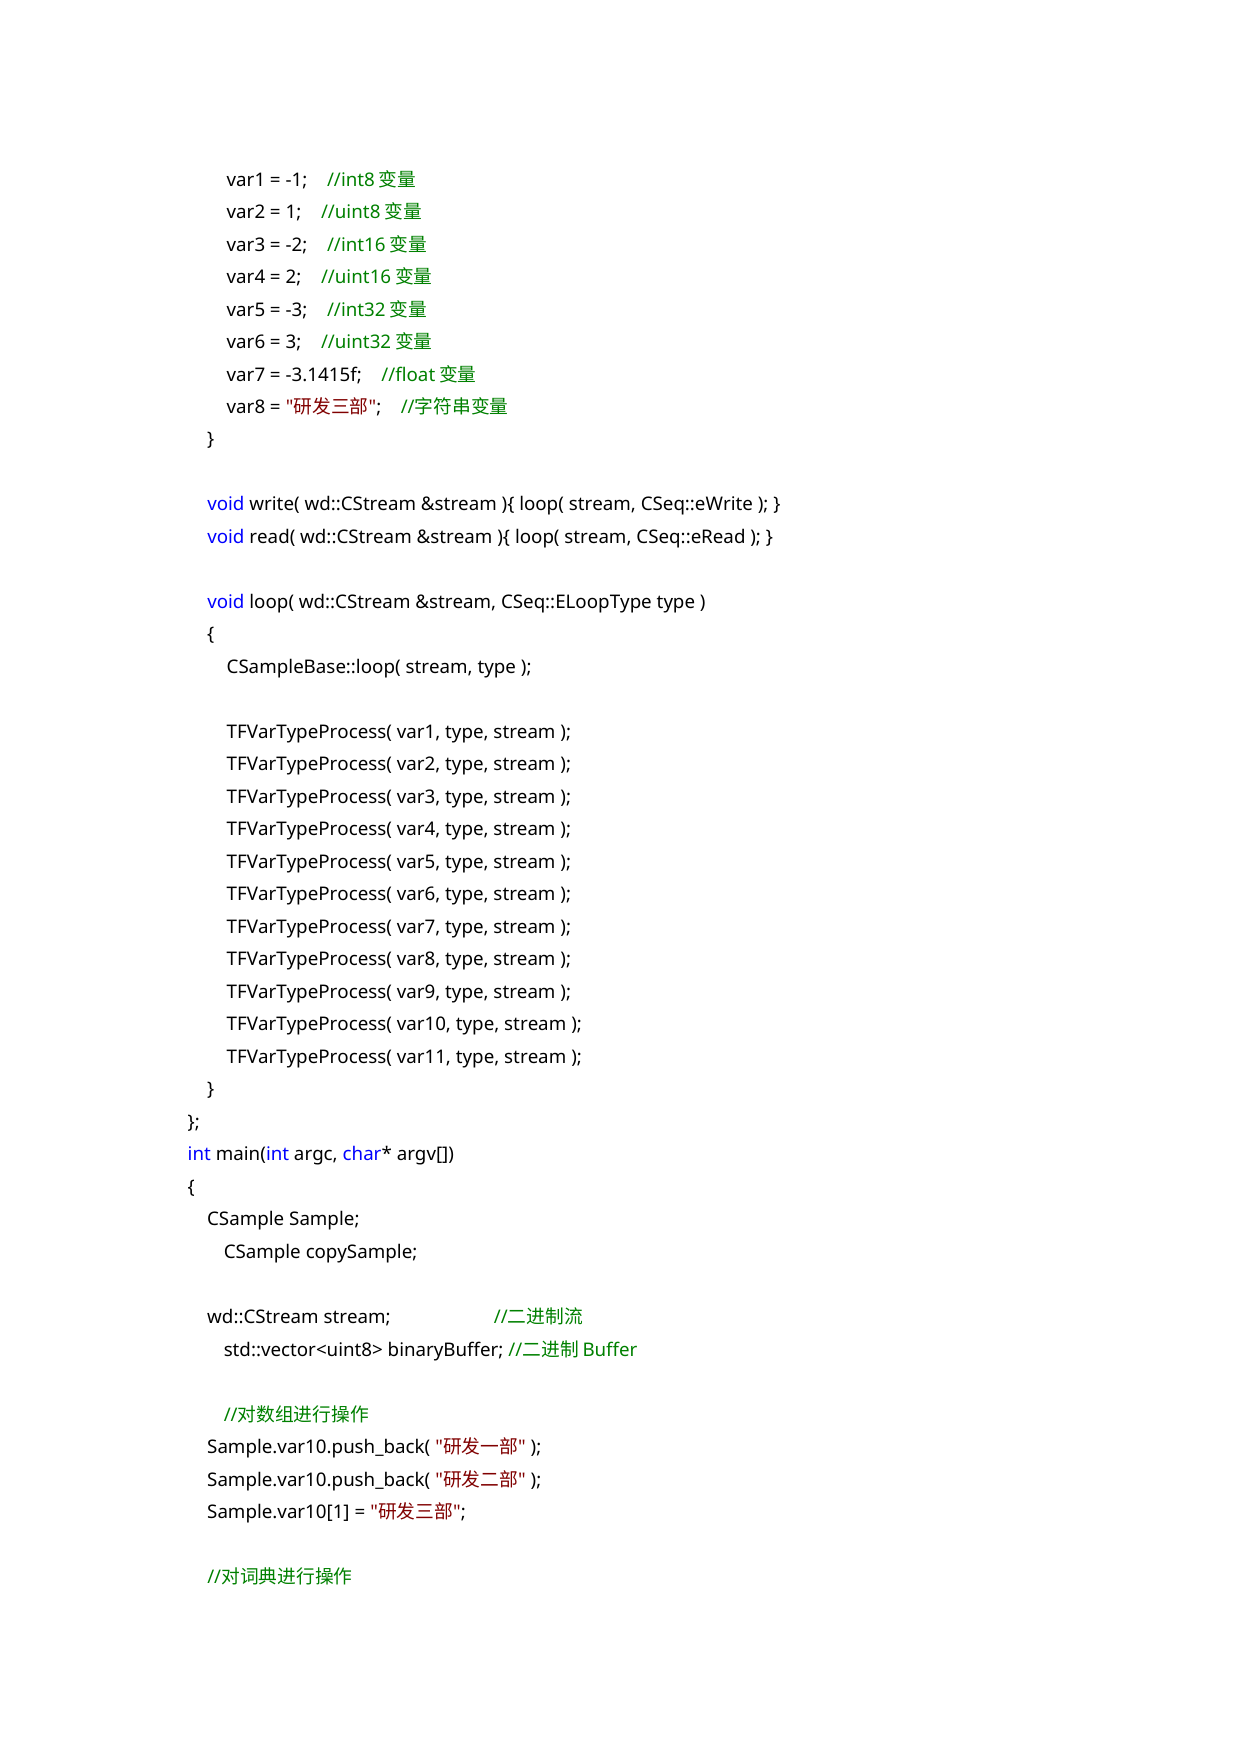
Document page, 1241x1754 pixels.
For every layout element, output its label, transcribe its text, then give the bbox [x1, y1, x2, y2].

text } [187, 422, 1053, 454]
text CSample Sample; [187, 1202, 1053, 1234]
text void loop( wd::CStream &stream, CSeq::ELoopType type ) [187, 584, 1053, 617]
text //对数组进行操作 [187, 1397, 1053, 1429]
text TFVarTypeProcess( var5, type, stream ); [187, 844, 1053, 877]
text void write( wd::CStream &stream ){ loop( stream, CSeq::eWrite ); } [187, 487, 1053, 519]
text Sample.var10.push_back( "研发一部" ); [187, 1429, 1053, 1462]
text wd::CStream stream; //二进制流 [187, 1299, 1053, 1332]
text Sample.var10.push_back( "研发二部" ); [187, 1462, 1053, 1494]
text std::vector<uint8> binaryBuffer; //二进制Buffer [187, 1332, 1053, 1364]
text var8 = "研发三部"; //字符串变量 [187, 389, 1053, 422]
text TFVarTypeProcess( var6, type, stream ); [187, 877, 1053, 909]
text int main(int argc, char* argv[]) [187, 1137, 1053, 1169]
text var2 = 1; //uint8变量 [187, 194, 1053, 227]
text Sample.var10[1] = "研发三部"; [187, 1494, 1053, 1527]
text TFVarTypeProcess( var10, type, stream ); [187, 1007, 1053, 1039]
text }; [187, 1104, 1053, 1137]
text TFVarTypeProcess( var9, type, stream ); [187, 974, 1053, 1007]
text TFVarTypeProcess( var8, type, stream ); [187, 942, 1053, 974]
text TFVarTypeProcess( var4, type, stream ); [187, 812, 1053, 844]
text { [187, 1169, 1053, 1202]
text TFVarTypeProcess( var11, type, stream ); [187, 1039, 1053, 1072]
text } [187, 1072, 1053, 1104]
text CSample copySample; [187, 1234, 1053, 1267]
text TFVarTypeProcess( var1, type, stream ); [187, 714, 1053, 747]
text var5 = -3; //int32变量 [187, 292, 1053, 324]
text TFVarTypeProcess( var3, type, stream ); [187, 779, 1053, 812]
text var7 = -3.1415f; //float变量 [187, 357, 1053, 389]
text //对词典进行操作 [187, 1559, 1053, 1592]
text { [187, 617, 1053, 649]
text var4 = 2; //uint16变量 [187, 259, 1053, 292]
text var1 = -1; //int8变量 [187, 162, 1053, 194]
text var6 = 3; //uint32变量 [187, 324, 1053, 357]
text TFVarTypeProcess( var2, type, stream ); [187, 747, 1053, 779]
text var3 = -2; //int16变量 [187, 227, 1053, 259]
text void read( wd::CStream &stream ){ loop( stream, CSeq::eRead ); } [187, 519, 1053, 552]
text CSampleBase::loop( stream, type ); [187, 649, 1053, 682]
text TFVarTypeProcess( var7, type, stream ); [187, 909, 1053, 942]
